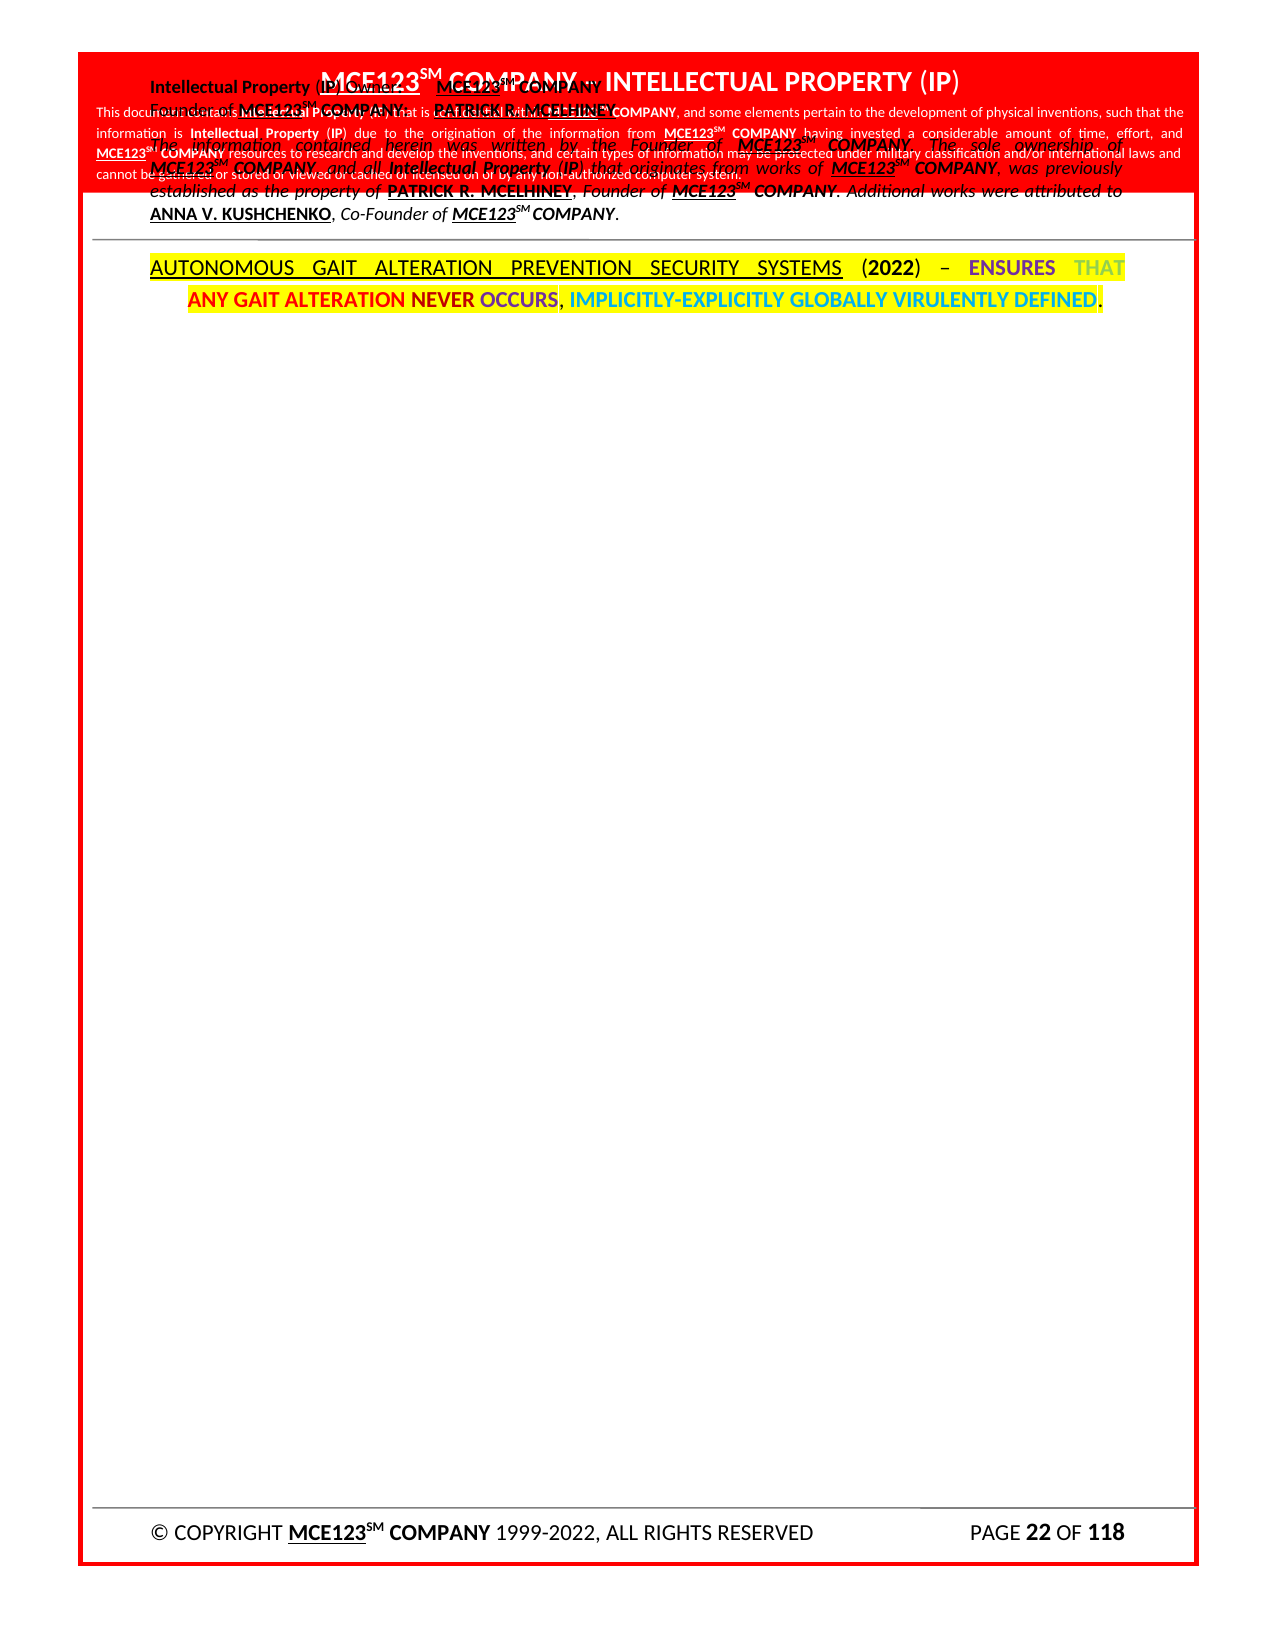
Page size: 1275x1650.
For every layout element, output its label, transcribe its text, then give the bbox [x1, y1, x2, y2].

text AUTONOMOUS GAIT ALTERATION PREVENTION SECURITY SYSTEMS (2022) – ENSURES THAT ANY GAIT ALTERATION NEVER OCCURS, IMPLICITLY-EXPLICITLY GLOBALLY VIRULENTLY DEFINED. [150, 281, 1125, 313]
